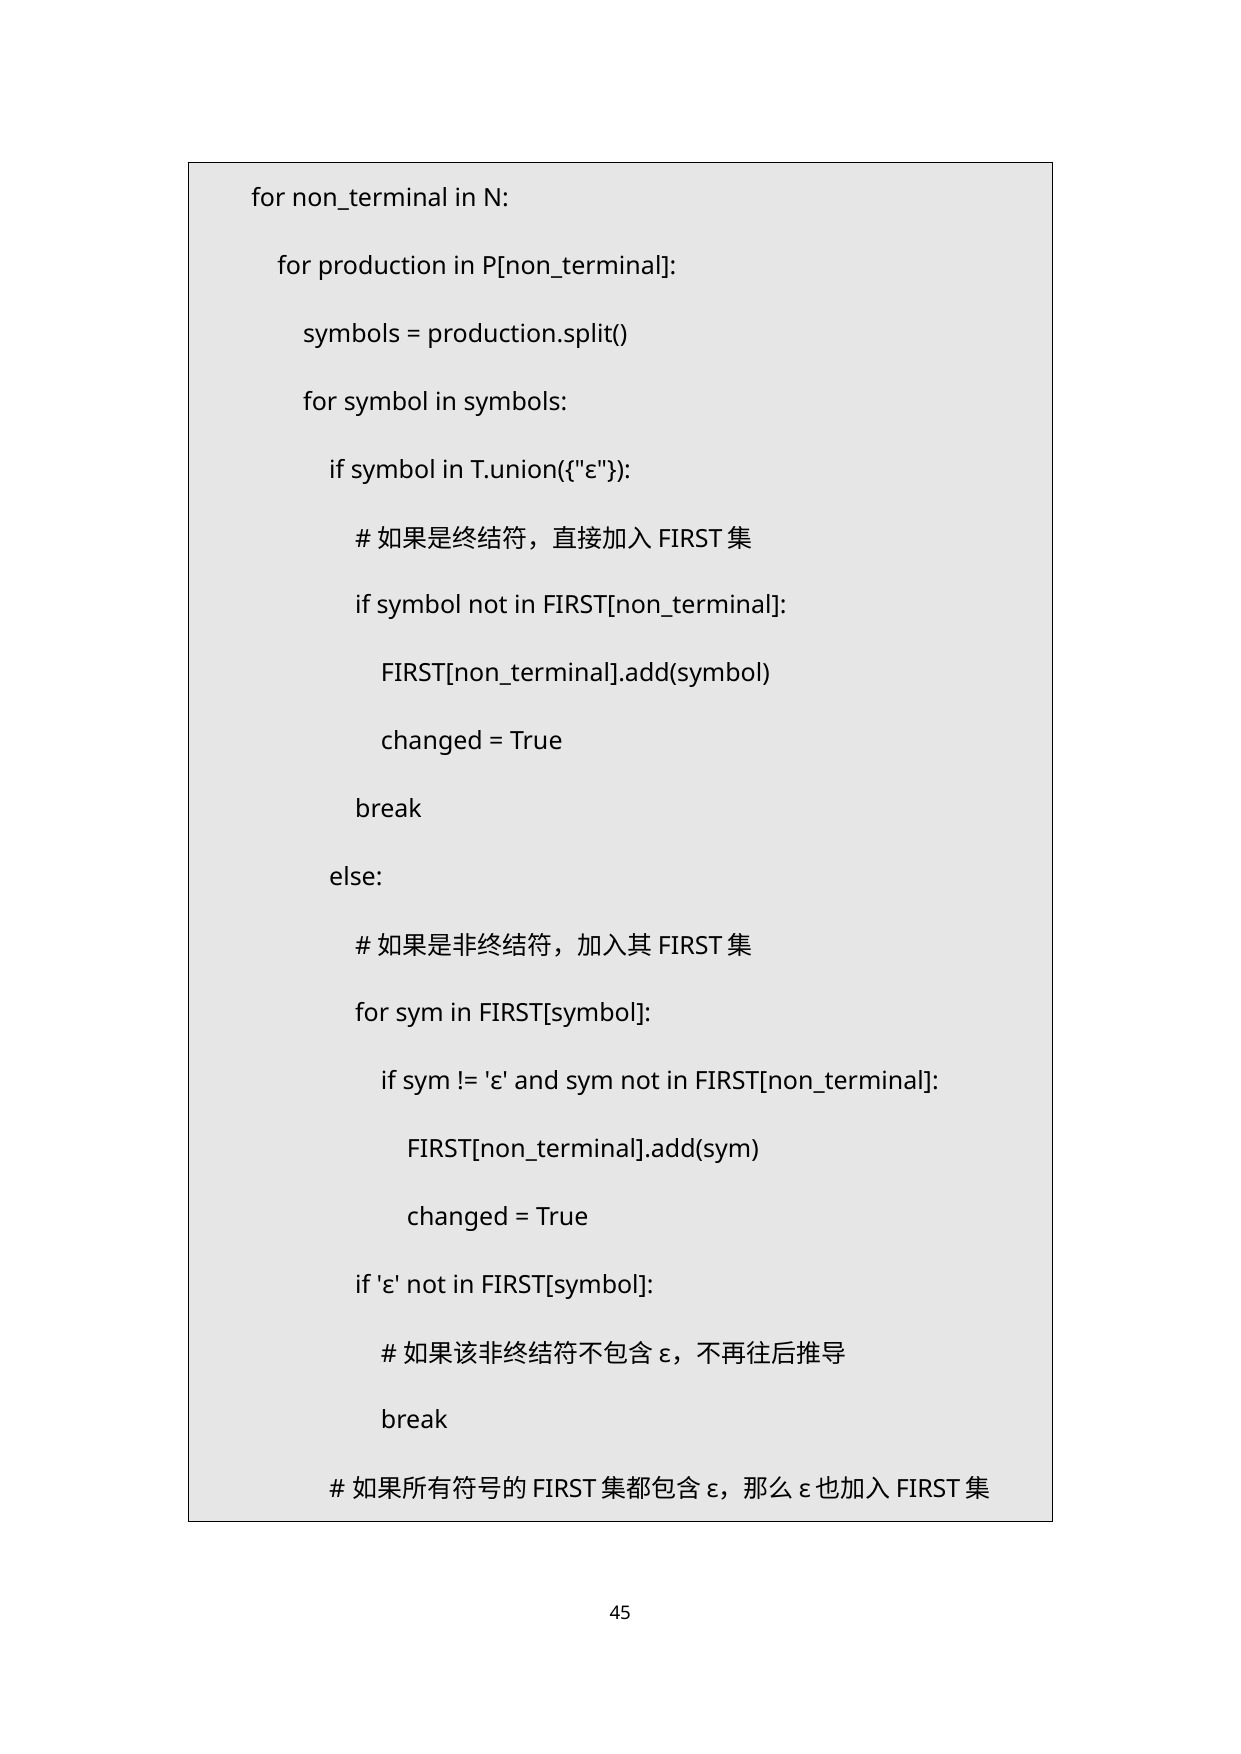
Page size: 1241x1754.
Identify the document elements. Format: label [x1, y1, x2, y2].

table_cell [189, 163, 1052, 1521]
